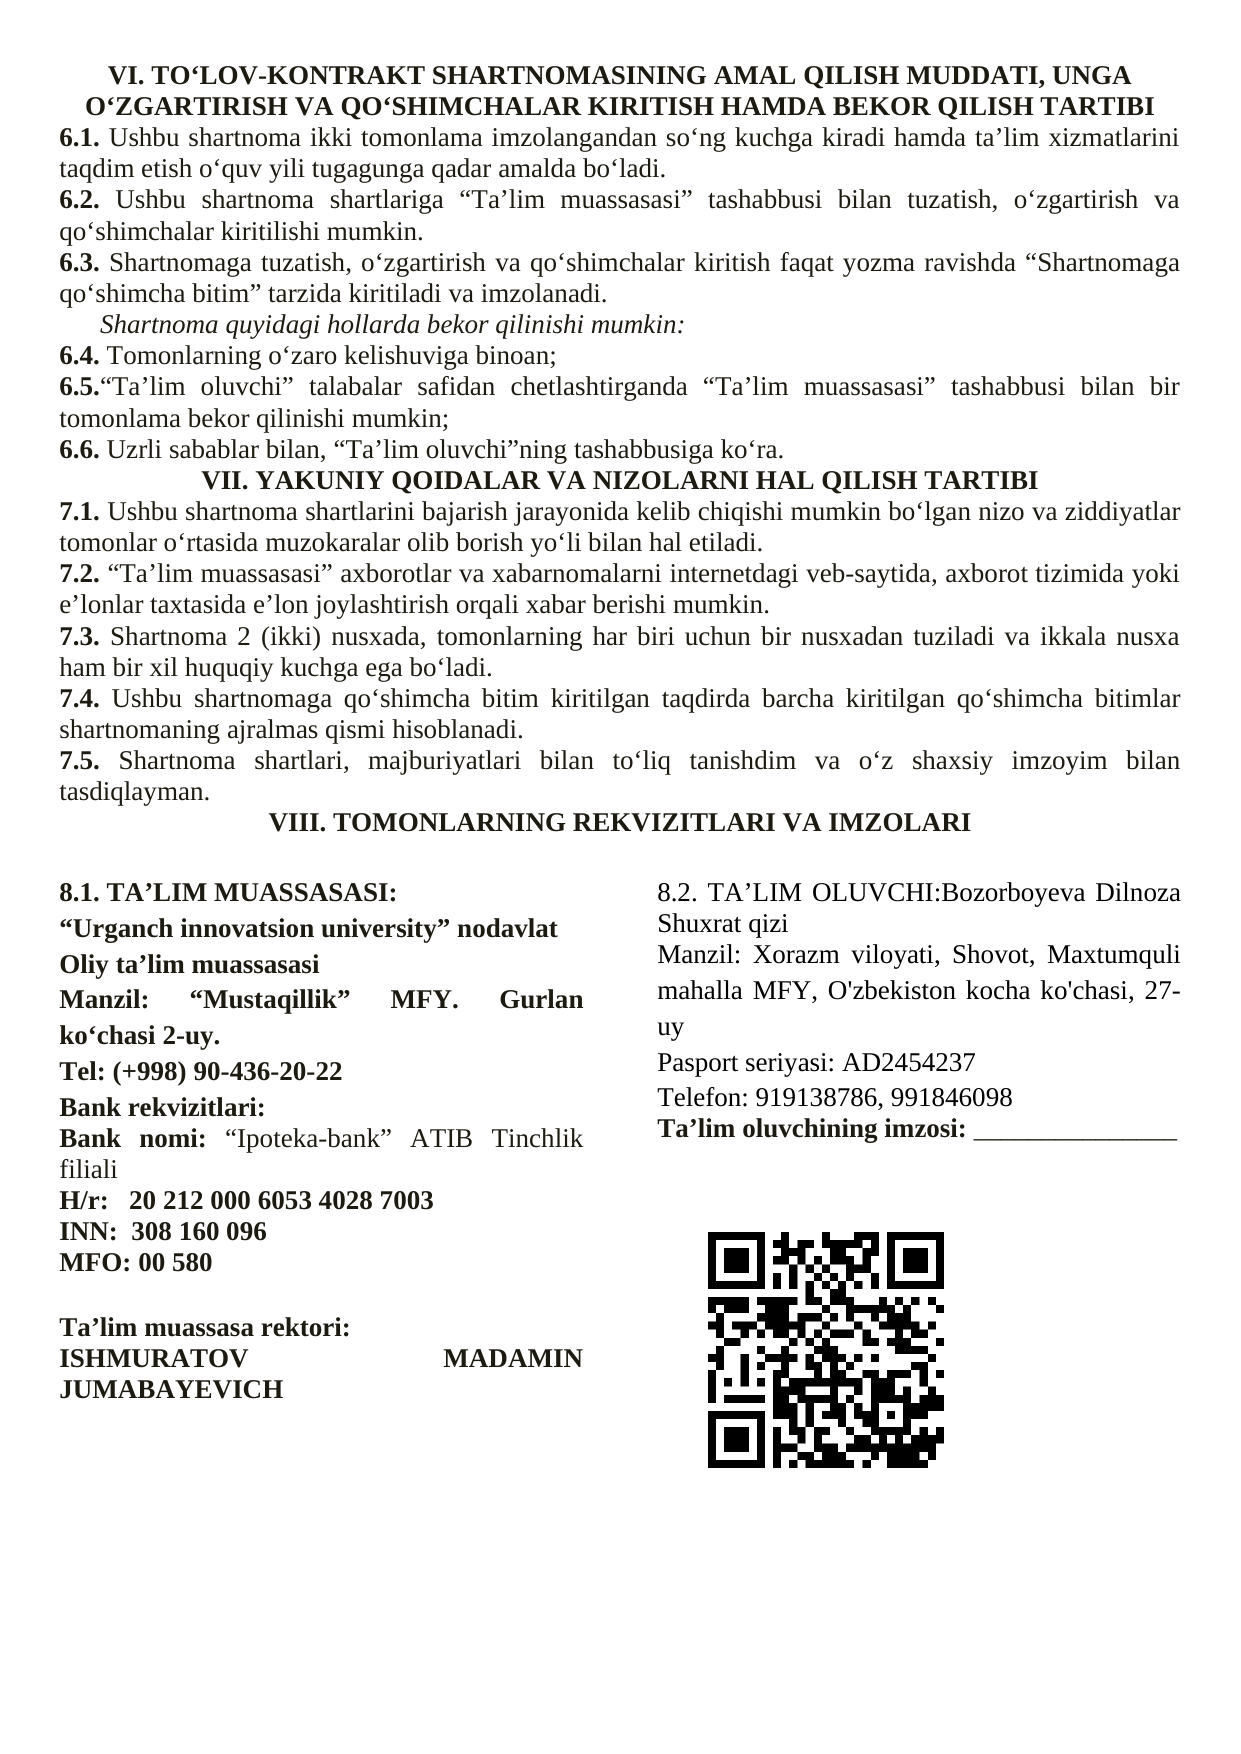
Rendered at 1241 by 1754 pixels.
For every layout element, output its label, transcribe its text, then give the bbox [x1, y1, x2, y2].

text Bank rekvizitlari: [59, 1091, 583, 1122]
text 7.4. Ushbu shartnomaga qo‘shimcha bitim kiritilgan taqdirda barcha kiritilgan qo‘shimcha bitimlar shartnomaning ajralmas qismi hisoblanadi. [59, 682, 1181, 744]
text Ta’lim muassasa rektori: [59, 1311, 583, 1342]
text H/r: 20 212 000 6053 4028 7003 [59, 1184, 583, 1215]
text 6.2. Ushbu shartnoma shartlariga “Ta’lim muassasasi” tashabbusi bilan tuzatish, o‘zgartirish va qo‘shimchalar kiritilishi mumkin. [59, 184, 1181, 246]
text 8.1. TA’LIM MUASSASASI: [59, 876, 583, 907]
text 7.3. Shartnoma 2 (ikki) nusxada, tomonlarning har biri uchun bir nusxadan tuziladi va ikkala nusxa ham bir xil huquqiy kuchga ega bo‘ladi. [59, 620, 1181, 682]
text Bank nomi: “Ipoteka-bank” ATIB Tinchlik filiali [59, 1122, 583, 1184]
text 6.4. Tomonlarning o‘zaro kelishuviga binoan; [59, 339, 1181, 371]
text Shartnoma quyidagi hollarda bekor qilinishi mumkin: [59, 308, 1181, 339]
text 7.2. “Ta’lim muassasasi” axborotlar va xabarnomalarni internetdagi veb-saytida, axborot tizimida yoki e’lonlar taxtasida e’lon joylashtirish orqali xabar berishi mumkin. [59, 557, 1181, 620]
text 7.1. Ushbu shartnoma shartlarini bajarish jarayonida kelib chiqishi mumkin bo‘lgan nizo va ziddiyatlar tomonlar o‘rtasida muzokaralar olib borish yo‘li bilan hal etiladi. [59, 495, 1181, 557]
text 6.1. Ushbu shartnoma ikki tomonlama imzolangandan so‘ng kuchga kiradi hamda ta’lim xizmatlarini taqdim etish o‘quv yili tugagunga qadar amalda bo‘ladi. [59, 121, 1181, 184]
text 7.5. Shartnoma shartlari, majburiyatlari bilan to‘liq tanishdim va o‘z shaxsiy imzoyim bilan tasdiqlayman. [59, 744, 1181, 807]
text Tel: (+998) 90-436-20-22 [59, 1055, 583, 1086]
text Pasport seriyasi: AD2454237 [657, 1046, 1181, 1077]
text INN: 308 160 096 [59, 1215, 583, 1246]
text Telefon: 919138786, 991846098 [657, 1081, 1181, 1113]
text 6.3. Shartnomaga tuzatish, o‘zgartirish va qo‘shimchalar kiritish faqat yozma ravishda “Shartnomaga qo‘shimcha bitim” tarzida kiritiladi va imzolanadi. [59, 246, 1181, 308]
text VIII. TOMONLARNING REKVIZITLARI VA IMZOLARI [59, 807, 1181, 838]
text 8.2. TA’LIM OLUVCHI:Bozorboyeva Dilnoza Shuxrat qizi [657, 876, 1181, 938]
text ISHMURATOV MADAMIN JUMABAYEVICH [59, 1342, 583, 1404]
text 6.5.“Ta’lim oluvchi” talabalar safidan chetlashtirganda “Ta’lim muassasasi” tashabbusi bilan bir tomonlama bekor qilinishi mumkin; [59, 371, 1181, 433]
text Ta’lim oluvchining imzosi: _______________ [657, 1113, 1181, 1144]
text “Urganch innovatsion university” nodavlat Oliy ta’lim muassasasi [59, 912, 583, 979]
text MFO: 00 580 [59, 1246, 583, 1277]
picture [675, 1199, 976, 1500]
text Manzil: “Mustaqillik” MFY. Gurlan koʻchasi 2-uy. [59, 983, 583, 1050]
text Manzil: Xorazm viloyati, Shovot, Maxtumquli mahalla MFY, O'zbekiston kocha ko'chasi, 27-uy [657, 938, 1181, 1041]
text VI. TO‘LOV-KONTRAKT SHARTNOMASINING AMAL QILISH MUDDATI, UNGA O‘ZGARTIRISH VA QO‘SHIMCHALAR KIRITISH HAMDA BEKOR QILISH TARTIBI [59, 59, 1181, 121]
text 6.6. Uzrli sabablar bilan, “Ta’lim oluvchi”ning tashabbusiga ko‘ra. [59, 433, 1181, 464]
text VII. YAKUNIY QOIDALAR VA NIZOLARNI HAL QILISH TARTIBI [59, 464, 1181, 495]
